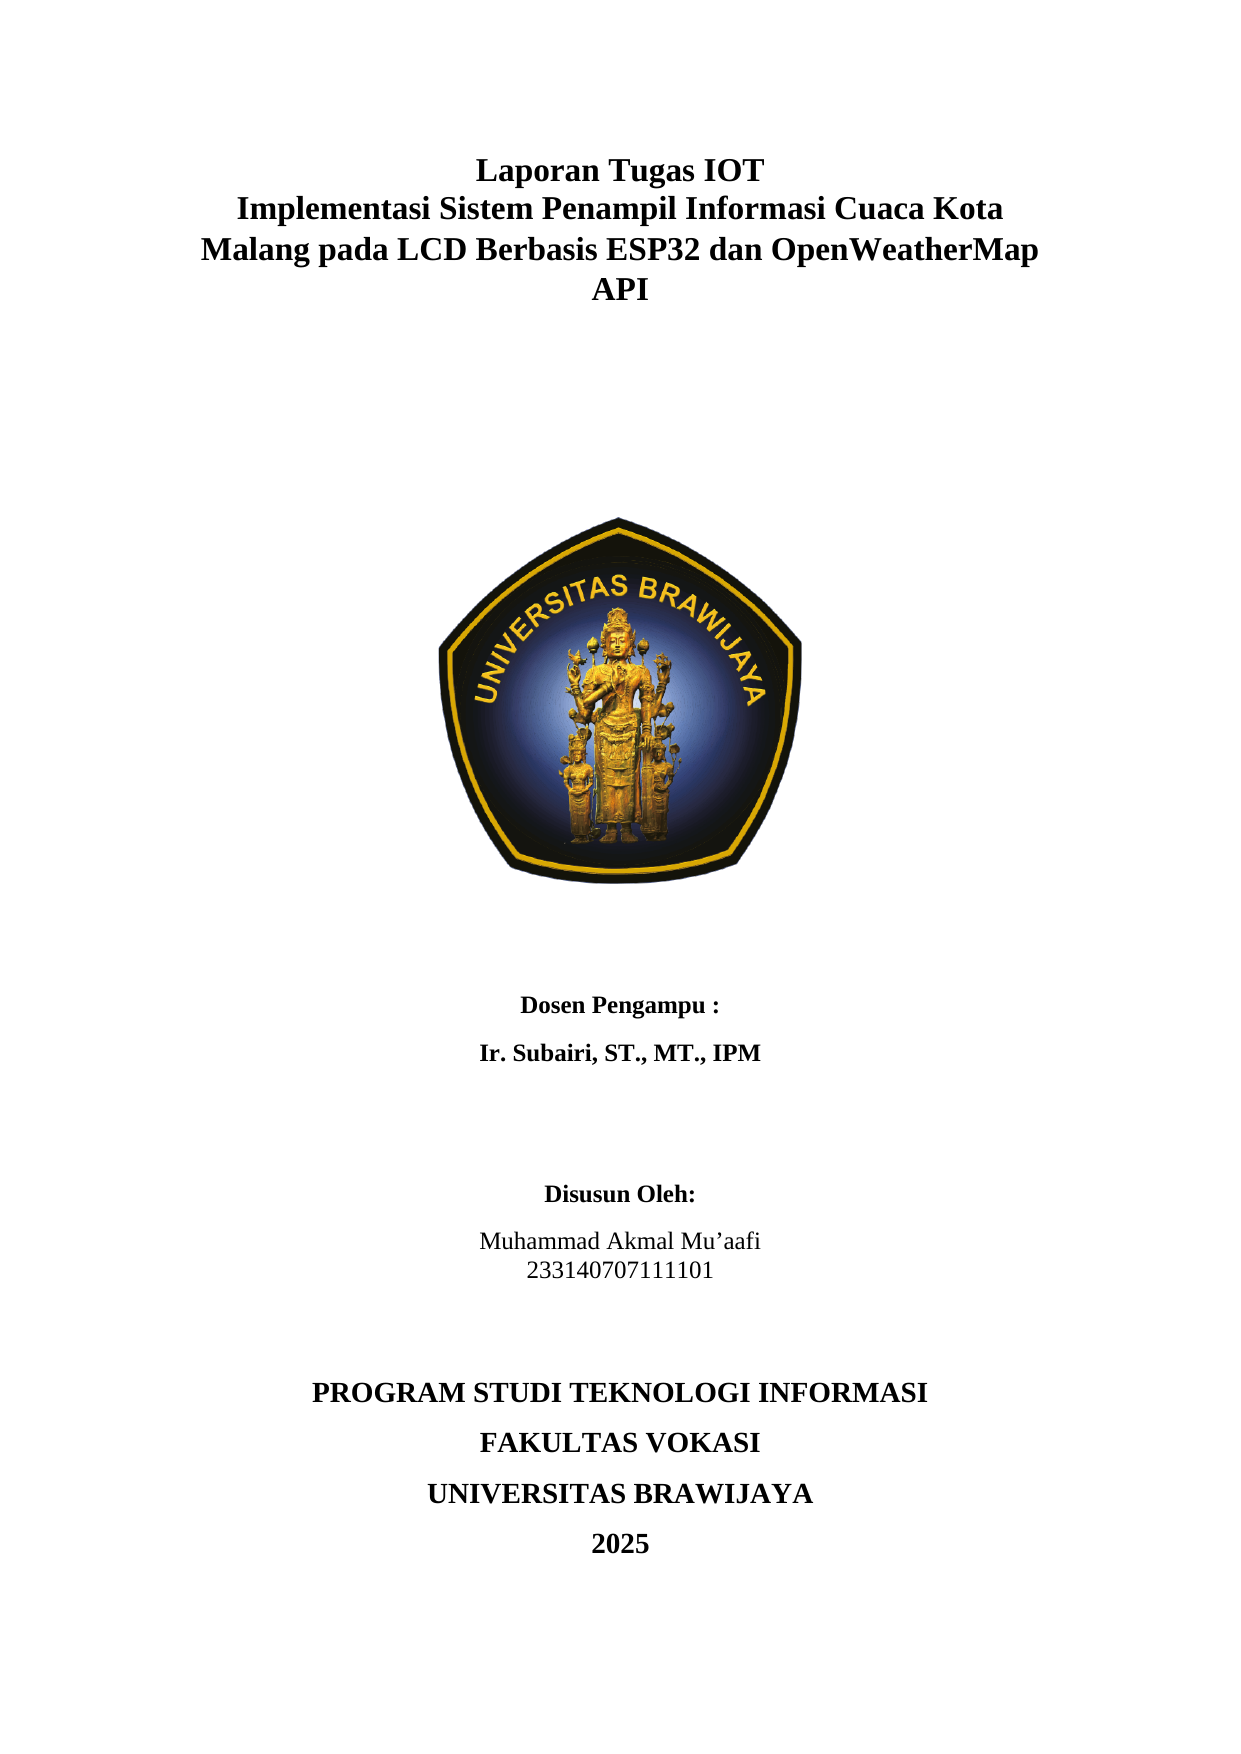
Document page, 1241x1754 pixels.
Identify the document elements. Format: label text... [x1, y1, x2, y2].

text Implementasi Sistem Penampil Informasi Cuaca Kota Malang pada LCD Berbasis ESP32 dan OpenWeatherMap API [187, 188, 1053, 308]
text Ir. Subairi, ST., MT., IPM [187, 1038, 1053, 1066]
text UNIVERSITAS BRAWIJAYA [187, 1476, 1053, 1509]
picture [438, 517, 802, 884]
text Laporan Tugas IOT [187, 150, 1053, 188]
text Disusun Oleh: [187, 1179, 1053, 1208]
text FAKULTAS VOKASI [187, 1426, 1053, 1459]
text Dosen Pengampu : [187, 991, 1053, 1019]
text 233140707111101 [187, 1255, 1053, 1283]
text PROGRAM STUDI TEKNOLOGI INFORMASI [187, 1375, 1053, 1409]
text Muhammad Akmal Mu’aafi [187, 1226, 1053, 1255]
text 2025 [187, 1526, 1053, 1560]
